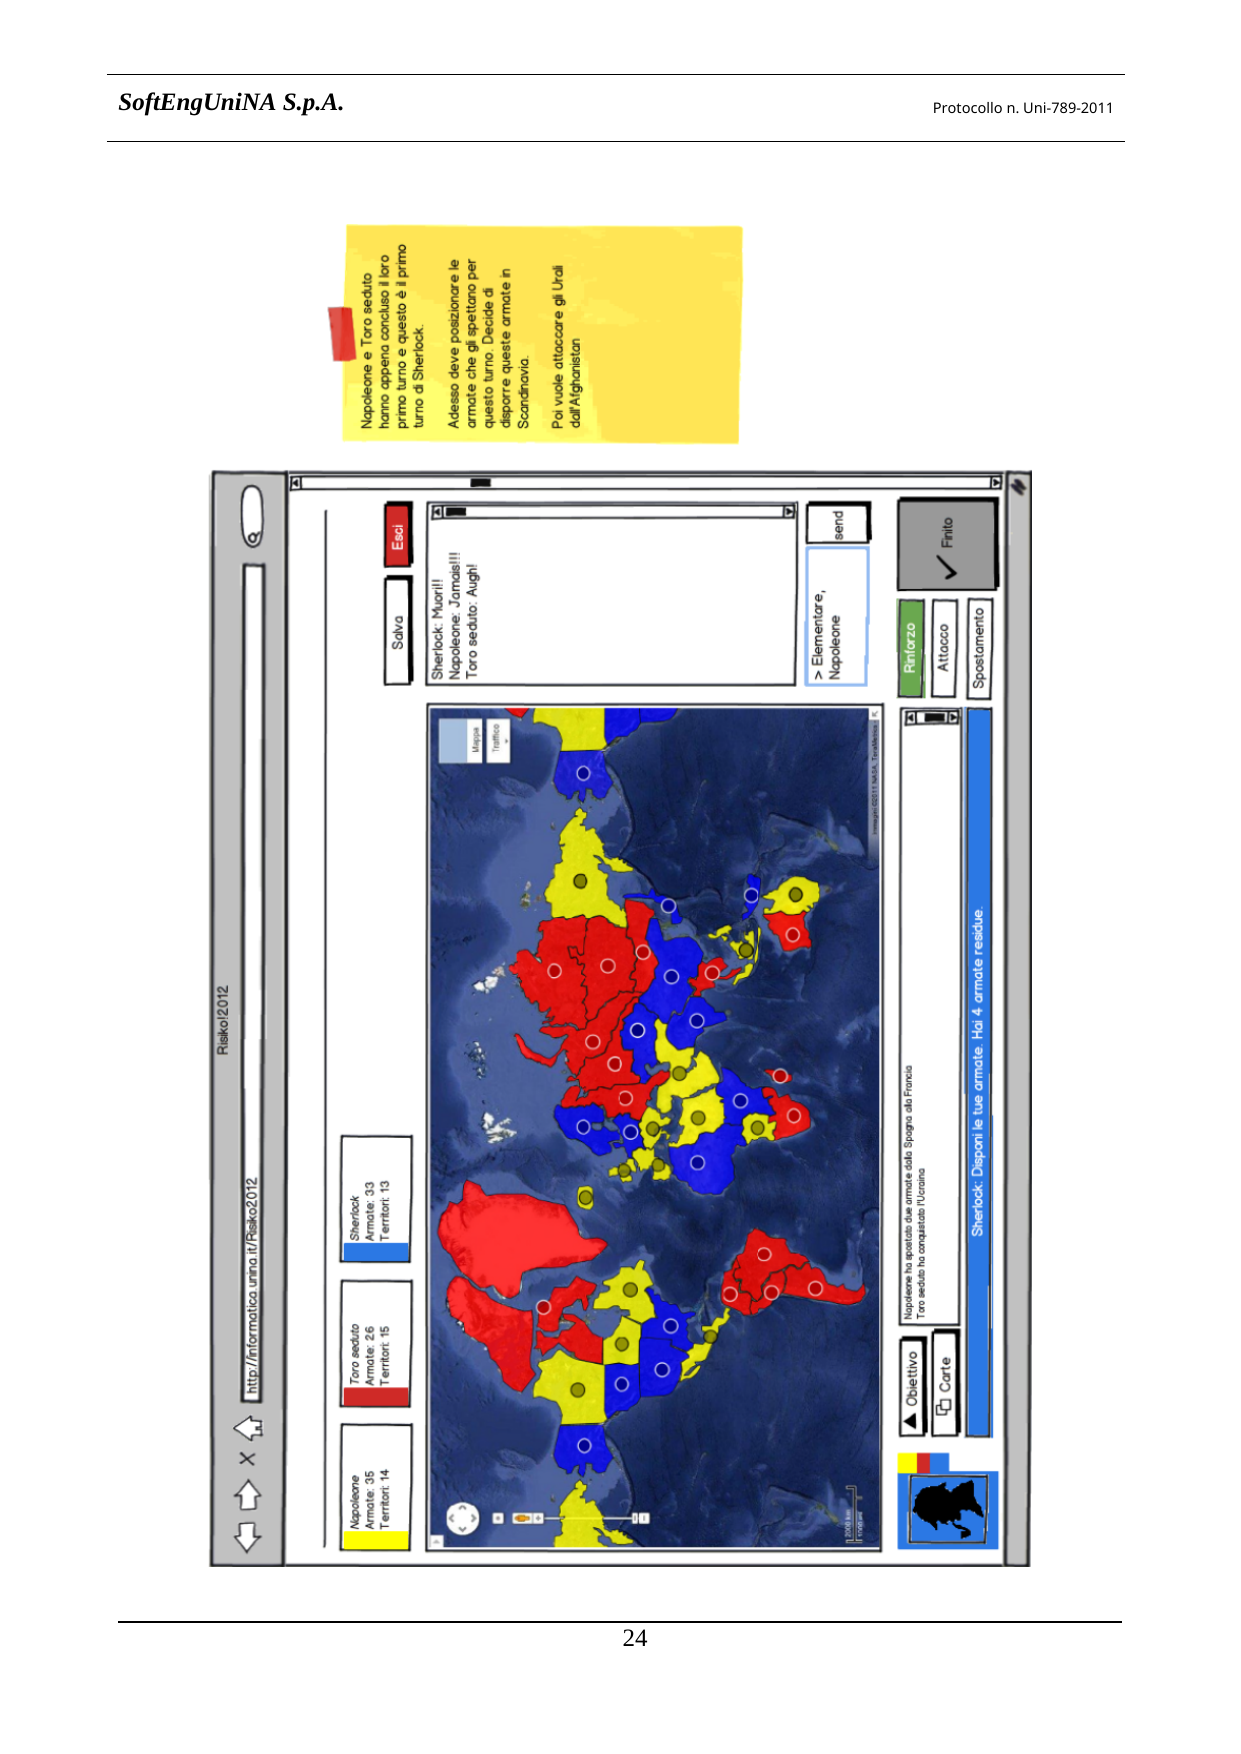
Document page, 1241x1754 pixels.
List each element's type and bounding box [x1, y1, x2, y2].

picture [209, 225, 1032, 1567]
